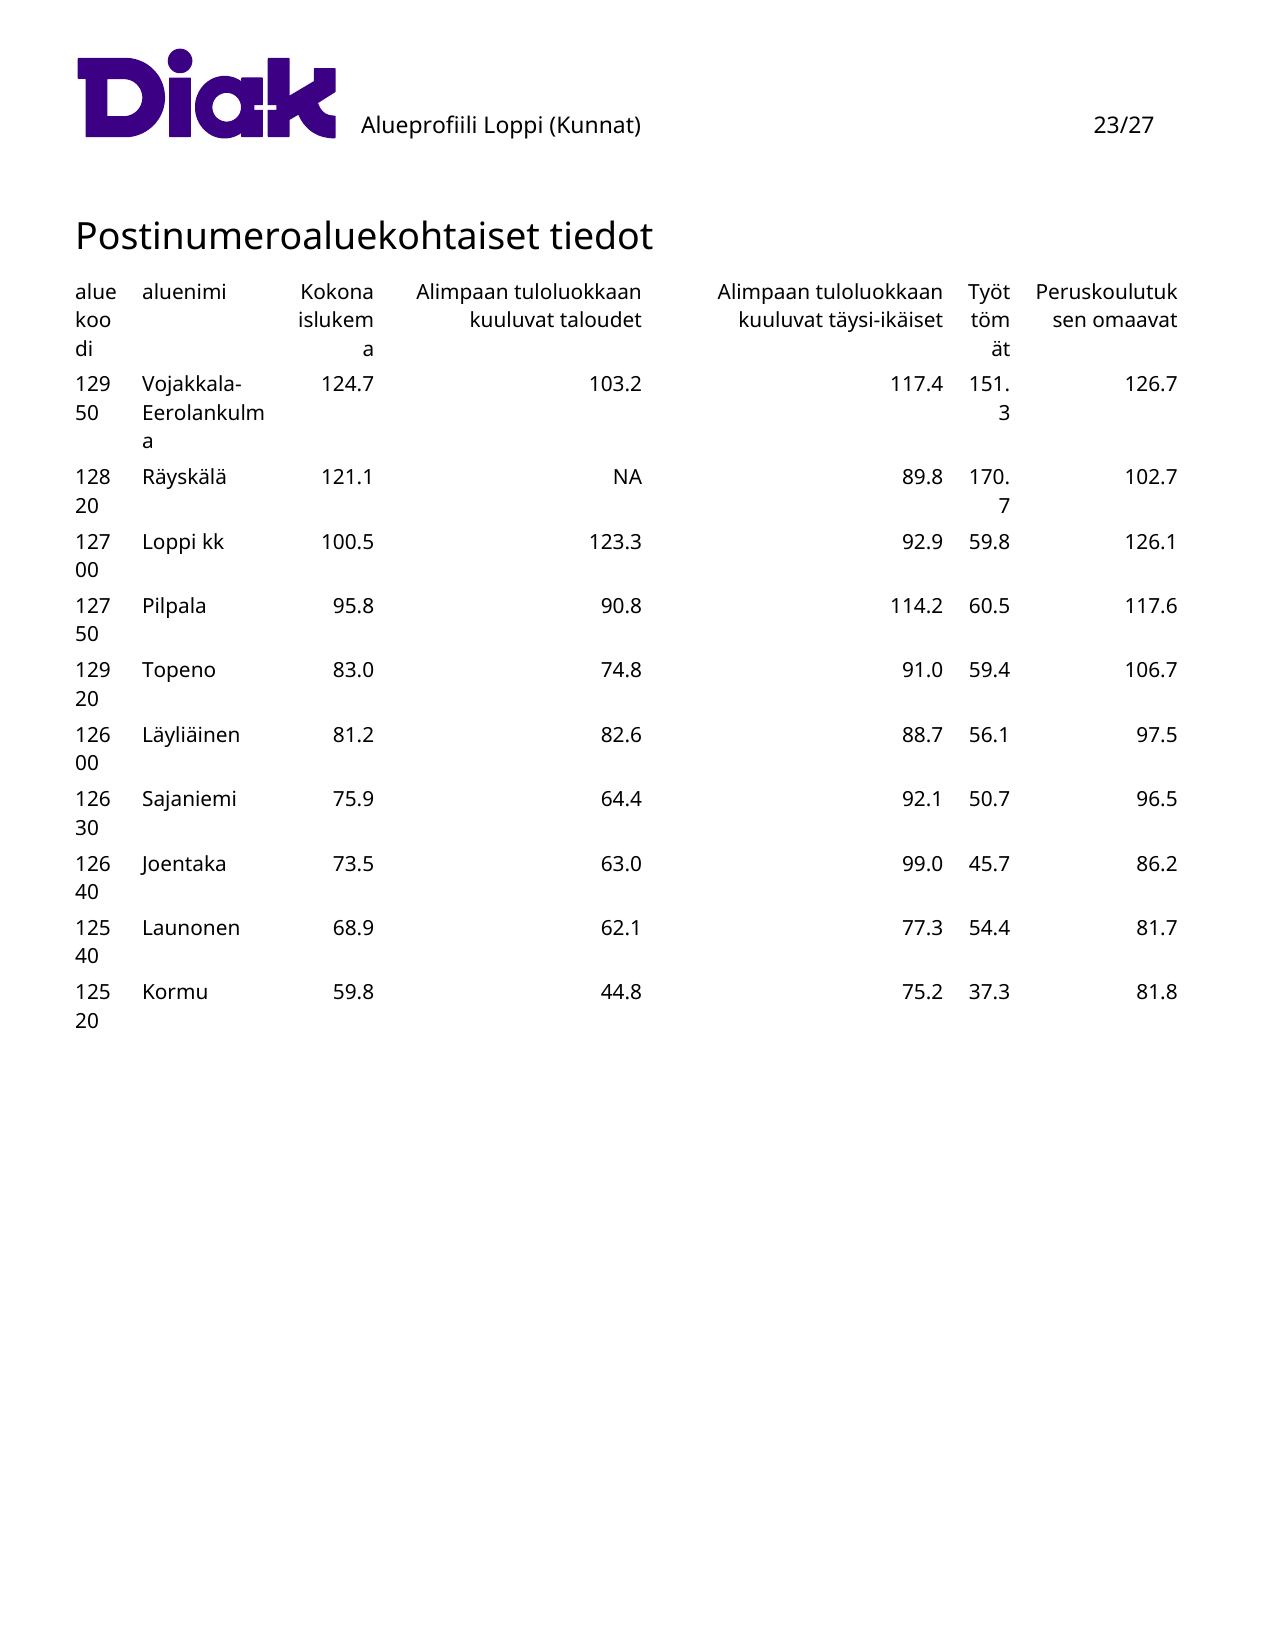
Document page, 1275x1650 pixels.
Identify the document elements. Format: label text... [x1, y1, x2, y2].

table_cell 99.0 [653, 845, 954, 909]
table_header Alimpaan tuloluokkaan kuuluvat taloudet [385, 273, 653, 366]
table_cell 54.4 [954, 909, 1021, 974]
table_cell 121.1 [285, 459, 385, 523]
table_cell Topeno [131, 652, 285, 716]
table_cell 77.3 [653, 909, 954, 974]
table_cell 88.7 [653, 716, 954, 781]
table_cell 117.6 [1021, 588, 1189, 652]
table_cell 68.9 [285, 909, 385, 974]
table_cell 12920 [64, 652, 131, 716]
table_cell 50.7 [954, 781, 1021, 845]
table_cell 60.5 [954, 588, 1021, 652]
table_header Alimpaan tuloluokkaan kuuluvat täysi-ikäiset [653, 273, 954, 366]
table_cell 117.4 [653, 366, 954, 459]
table_cell 81.7 [1021, 909, 1189, 974]
table_cell 12520 [64, 974, 131, 1038]
table_cell 91.0 [653, 652, 954, 716]
subtitle Postinumeroaluekohtaiset tiedot [75, 209, 1200, 261]
table_cell 81.8 [1021, 974, 1189, 1038]
table_cell 75.2 [653, 974, 954, 1038]
table_cell Sajaniemi [131, 781, 285, 845]
table_cell 106.7 [1021, 652, 1189, 716]
table_cell 95.8 [285, 588, 385, 652]
table_cell 12820 [64, 459, 131, 523]
table_cell 102.7 [1021, 459, 1189, 523]
table_cell Joentaka [131, 845, 285, 909]
table_cell 12630 [64, 781, 131, 845]
table_cell 12700 [64, 523, 131, 587]
table_cell 63.0 [385, 845, 653, 909]
table_header aluenimi [131, 273, 285, 366]
table_cell Räyskälä [131, 459, 285, 523]
table_header aluekoodi [64, 273, 131, 366]
table_cell Launonen [131, 909, 285, 974]
table_cell 59.8 [954, 523, 1021, 587]
table_cell Kormu [131, 974, 285, 1038]
table_cell 73.5 [285, 845, 385, 909]
table_cell 59.8 [285, 974, 385, 1038]
table_cell 12540 [64, 909, 131, 974]
table_cell 92.1 [653, 781, 954, 845]
table_cell 123.3 [385, 523, 653, 587]
table_cell 45.7 [954, 845, 1021, 909]
table_cell 126.1 [1021, 523, 1189, 587]
table_cell 170.7 [954, 459, 1021, 523]
table_cell 62.1 [385, 909, 653, 974]
table_header Peruskoulutuksen omaavat [1021, 273, 1189, 366]
table_cell 59.4 [954, 652, 1021, 716]
table_cell 12640 [64, 845, 131, 909]
table_header Työttömät [954, 273, 1021, 366]
table_cell Läyliäinen [131, 716, 285, 781]
table_cell 12950 [64, 366, 131, 459]
table_cell 114.2 [653, 588, 954, 652]
table_cell 151.3 [954, 366, 1021, 459]
table_cell 126.7 [1021, 366, 1189, 459]
table_cell 97.5 [1021, 716, 1189, 781]
table_cell 100.5 [285, 523, 385, 587]
table_cell Loppi kk [131, 523, 285, 587]
table_cell 81.2 [285, 716, 385, 781]
table_cell 92.9 [653, 523, 954, 587]
table_cell NA [385, 459, 653, 523]
table_cell 56.1 [954, 716, 1021, 781]
table_cell 96.5 [1021, 781, 1189, 845]
table_cell Vojakkala-Eerolankulma [131, 366, 285, 459]
table_cell 82.6 [385, 716, 653, 781]
table_cell 44.8 [385, 974, 653, 1038]
table_cell 64.4 [385, 781, 653, 845]
table_cell 75.9 [285, 781, 385, 845]
table_cell 86.2 [1021, 845, 1189, 909]
table_cell 12600 [64, 716, 131, 781]
table_cell 124.7 [285, 366, 385, 459]
table_cell 12750 [64, 588, 131, 652]
table_cell 103.2 [385, 366, 653, 459]
table_cell 90.8 [385, 588, 653, 652]
table_cell 37.3 [954, 974, 1021, 1038]
table_cell 89.8 [653, 459, 954, 523]
table_cell 83.0 [285, 652, 385, 716]
table_header Kokonaislukema [285, 273, 385, 366]
table_cell 74.8 [385, 652, 653, 716]
table_cell Pilpala [131, 588, 285, 652]
